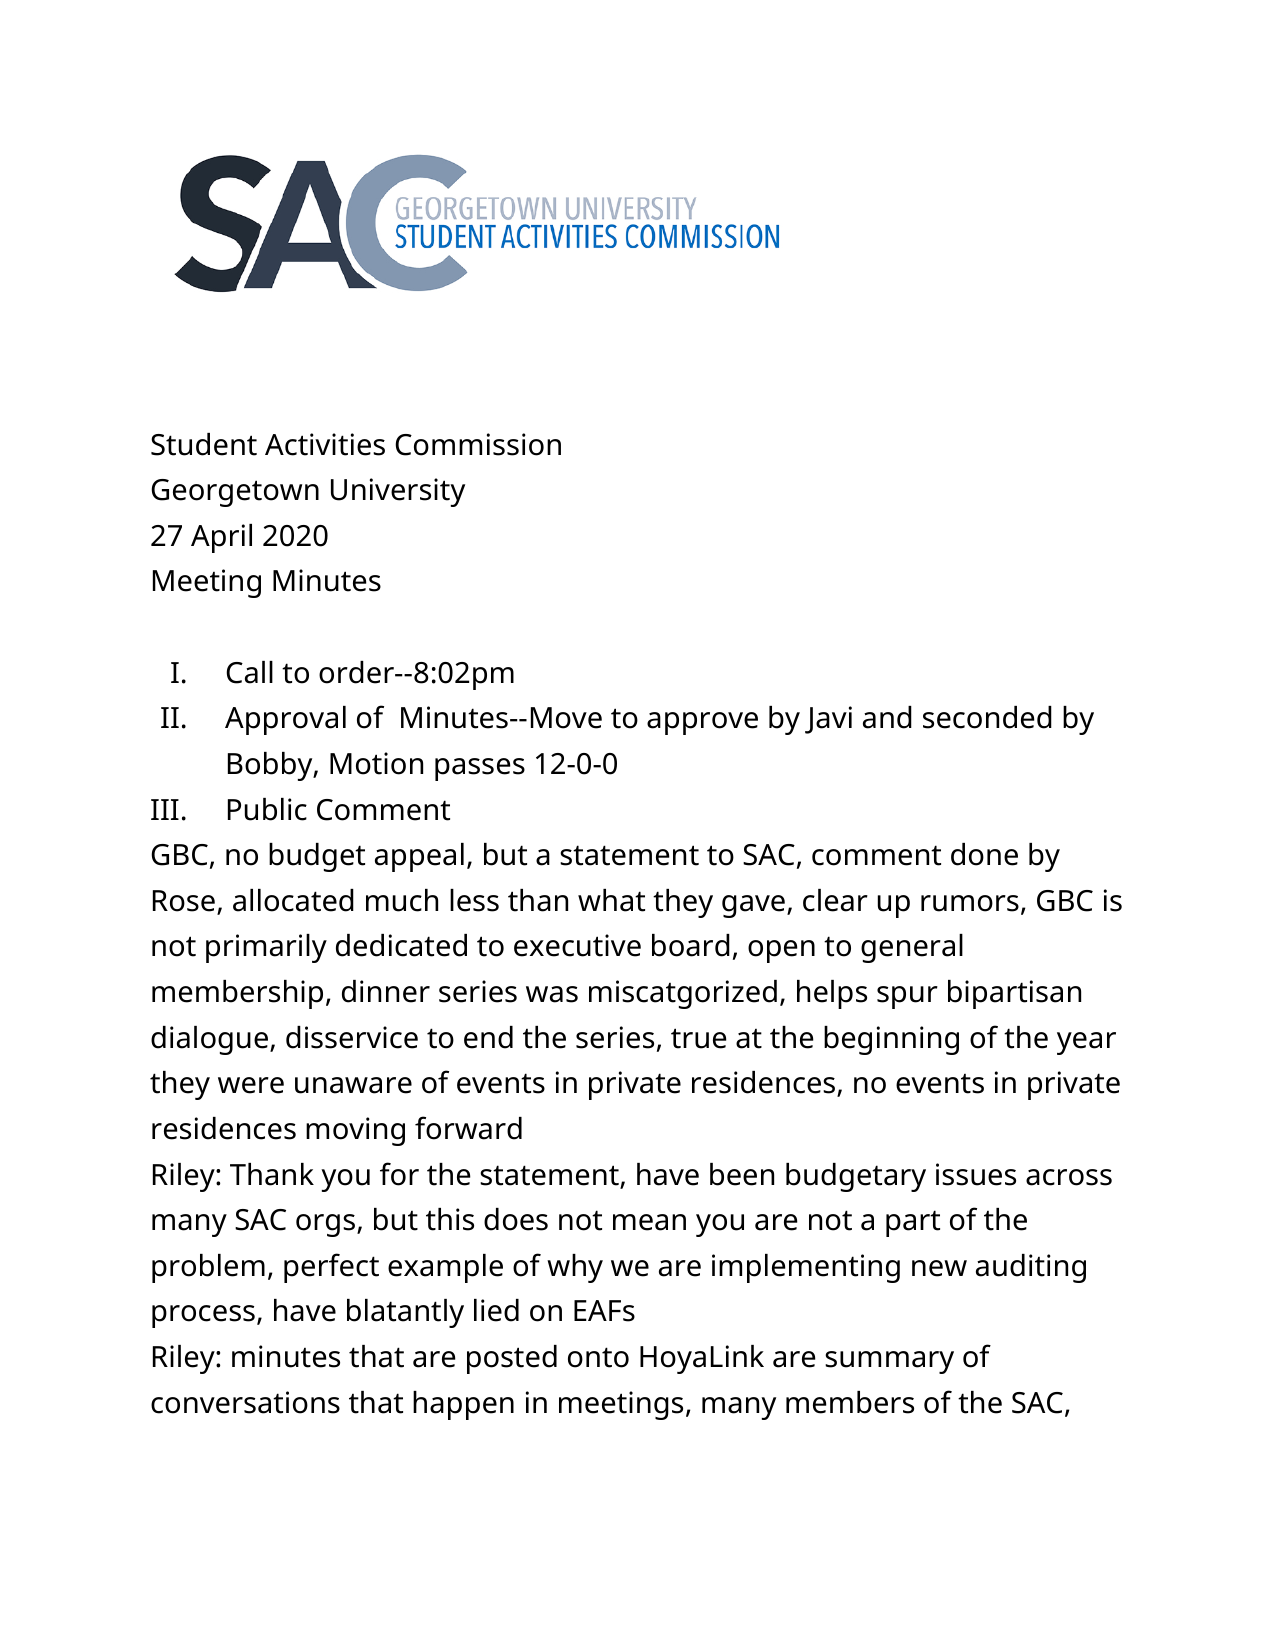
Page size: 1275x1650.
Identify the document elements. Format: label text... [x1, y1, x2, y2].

text Student Activities Commission [150, 424, 1125, 463]
picture [168, 150, 787, 298]
list Public Comment [187, 789, 1125, 828]
text 27 April 2020 [150, 515, 1125, 555]
list Call to order--8:02pm [187, 652, 1125, 692]
text Riley: Thank you for the statement, have been budgetary issues across many SAC orgs, but this does not mean you are not a part of the problem, perfect example of why we are implementing new auditing process, have blatantly lied on EAFs [150, 1154, 1125, 1330]
text GBC, no budget appeal, but a statement to SAC, comment done by Rose, allocated much less than what they gave, clear up rumors, GBC is not primarily dedicated to executive board, open to general membership, dinner series was miscatgorized, helps spur bipartisan dialogue, disservice to end the series, true at the beginning of the year they were unaware of events in private residences, no events in private residences moving forward [150, 834, 1125, 1148]
text Georgetown University [150, 469, 1125, 509]
list Approval of Minutes--Move to approve by Javi and seconded by Bobby, Motion passes 12-0-0 [187, 697, 1125, 783]
text Meeting Minutes [150, 561, 1125, 600]
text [150, 1336, 1125, 1422]
